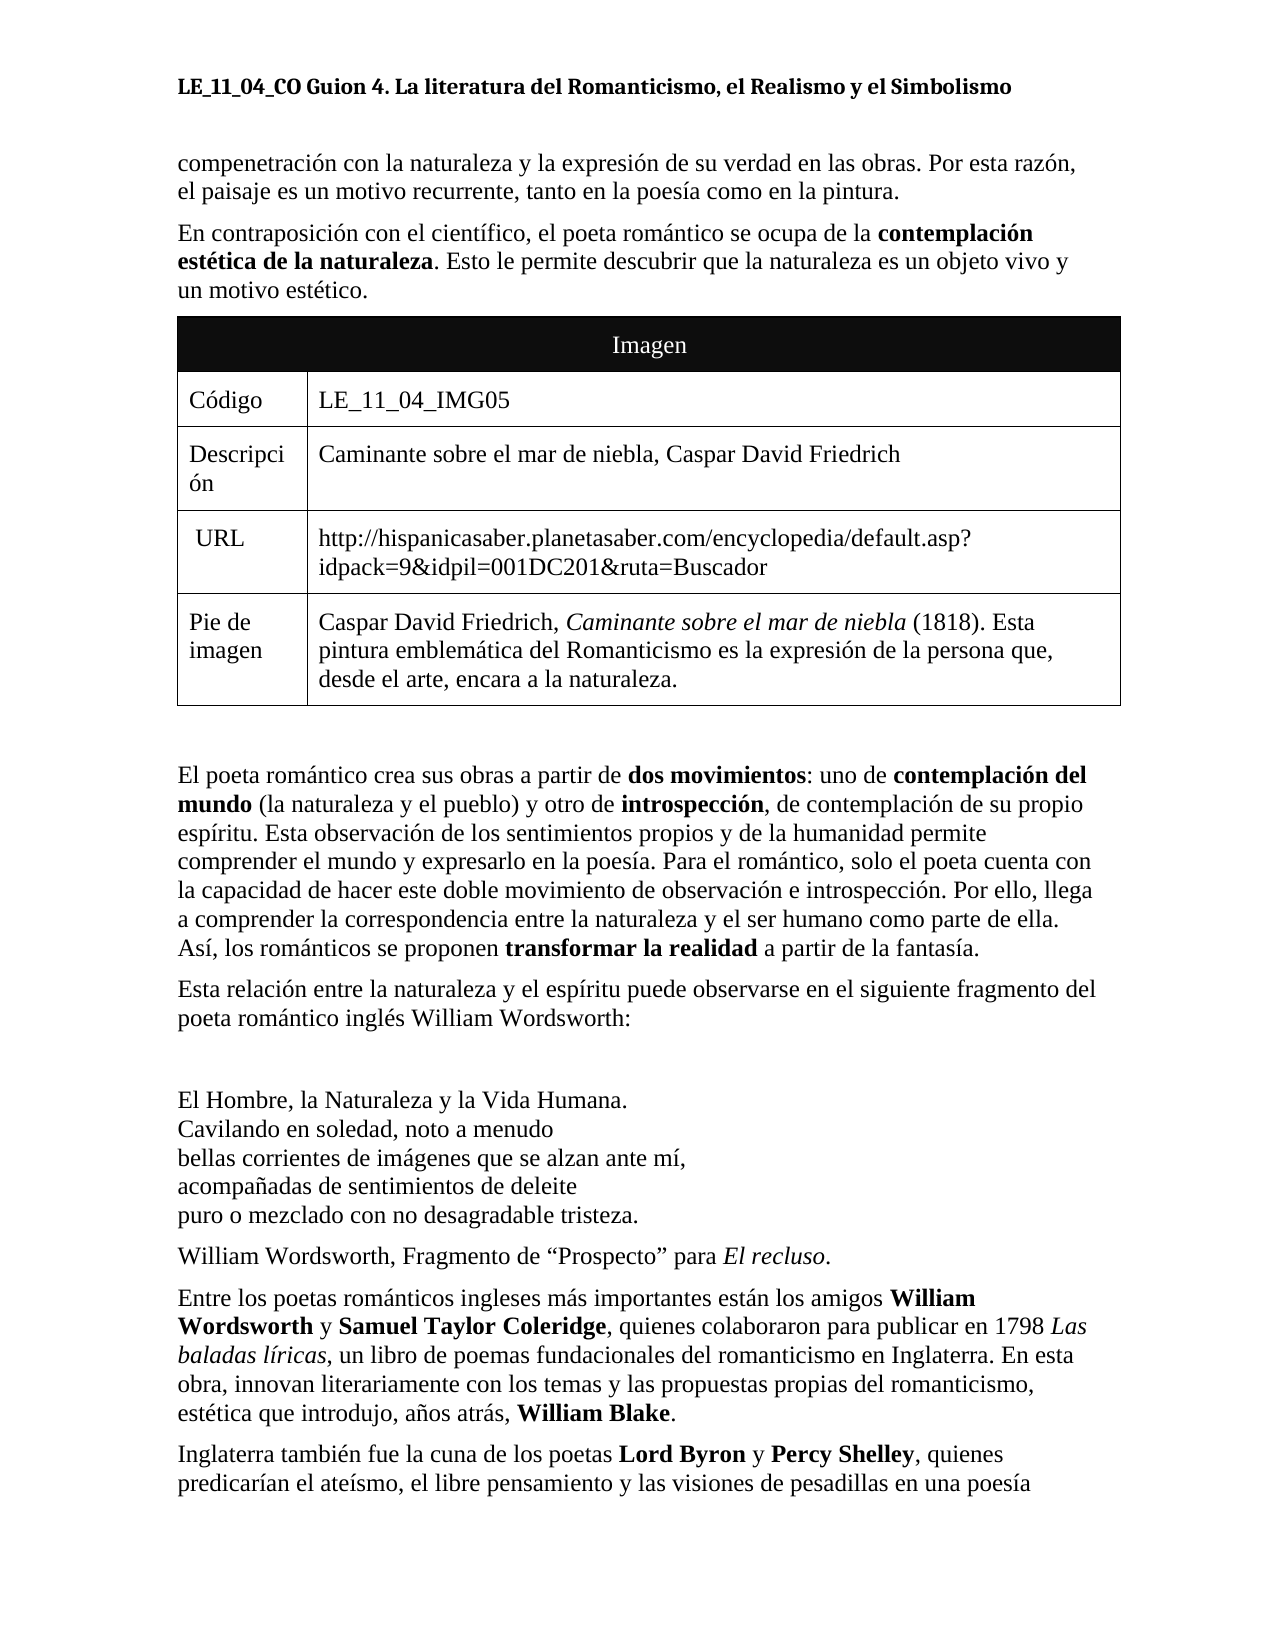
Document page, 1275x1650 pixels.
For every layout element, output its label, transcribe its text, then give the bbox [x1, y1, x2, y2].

text El poeta romántico crea sus obras a partir de dos movimientos: uno de contemplación del mundo (la naturaleza y el pueblo) y otro de introspección, de contemplación de su propio espíritu. Esta observación de los sentimientos propios y de la humanidad permite comprender el mundo y expresarlo en la poesía. Para el romántico, solo el poeta cuenta con la capacidad de hacer este doble movimiento de observación e introspección. Por ello, llega a comprender la correspondencia entre la naturaleza y el ser humano como parte de ella. Así, los románticos se proponen transformar la realidad a partir de la fantasía. [177, 760, 1098, 961]
text El Hombre, la Naturaleza y la Vida Humana. Cavilando en soledad, noto a menudo bellas corrientes de imágenes que se alzan ante mí, acompañadas de sentimientos de deleite puro o mezclado con no desagradable tristeza. [177, 1085, 1098, 1229]
table_cell URL [178, 511, 307, 593]
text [177, 1439, 1098, 1496]
table_cell Descripción [178, 427, 307, 509]
table_cell http://hispanicasaber.planetasaber.com/encyclopedia/default.asp?idpack=9&idpil=001DC201&ruta=Buscador [308, 511, 1120, 593]
text William Wordsworth, Fragmento de “Prospecto” para El recluso. [177, 1241, 1098, 1270]
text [177, 148, 1098, 205]
table_cell Pie de imagen [178, 594, 307, 705]
table_cell Caspar David Friedrich, Caminante sobre el mar de niebla (1818). Esta pintura emblemática del Romanticismo es la expresión de la persona que, desde el arte, encara a la naturaleza. [308, 594, 1120, 705]
text Entre los poetas románticos ingleses más importantes están los amigos William Wordsworth y Samuel Taylor Coleridge, quienes colaboraron para publicar en 1798 Las baladas líricas, un libro de poemas fundacionales del romanticismo en Inglaterra. En esta obra, innovan literariamente con los temas y las propuestas propias del romanticismo, estética que introdujo, años atrás, William Blake. [177, 1283, 1098, 1426]
table_cell Caminante sobre el mar de niebla, Caspar David Friedrich [308, 427, 1120, 509]
text En contraposición con el científico, el poeta romántico se ocupa de la contemplación estética de la naturaleza. Esto le permite descubrir que la naturaleza es un objeto vivo y un motivo estético. [177, 218, 1098, 304]
table_header Imagen [178, 318, 1120, 371]
table_cell LE_11_04_IMG05 [308, 372, 1120, 426]
table_cell Código [178, 372, 307, 426]
text Esta relación entre la naturaleza y el espíritu puede observarse en el siguiente fragmento del poeta romántico inglés William Wordsworth: [177, 974, 1098, 1031]
